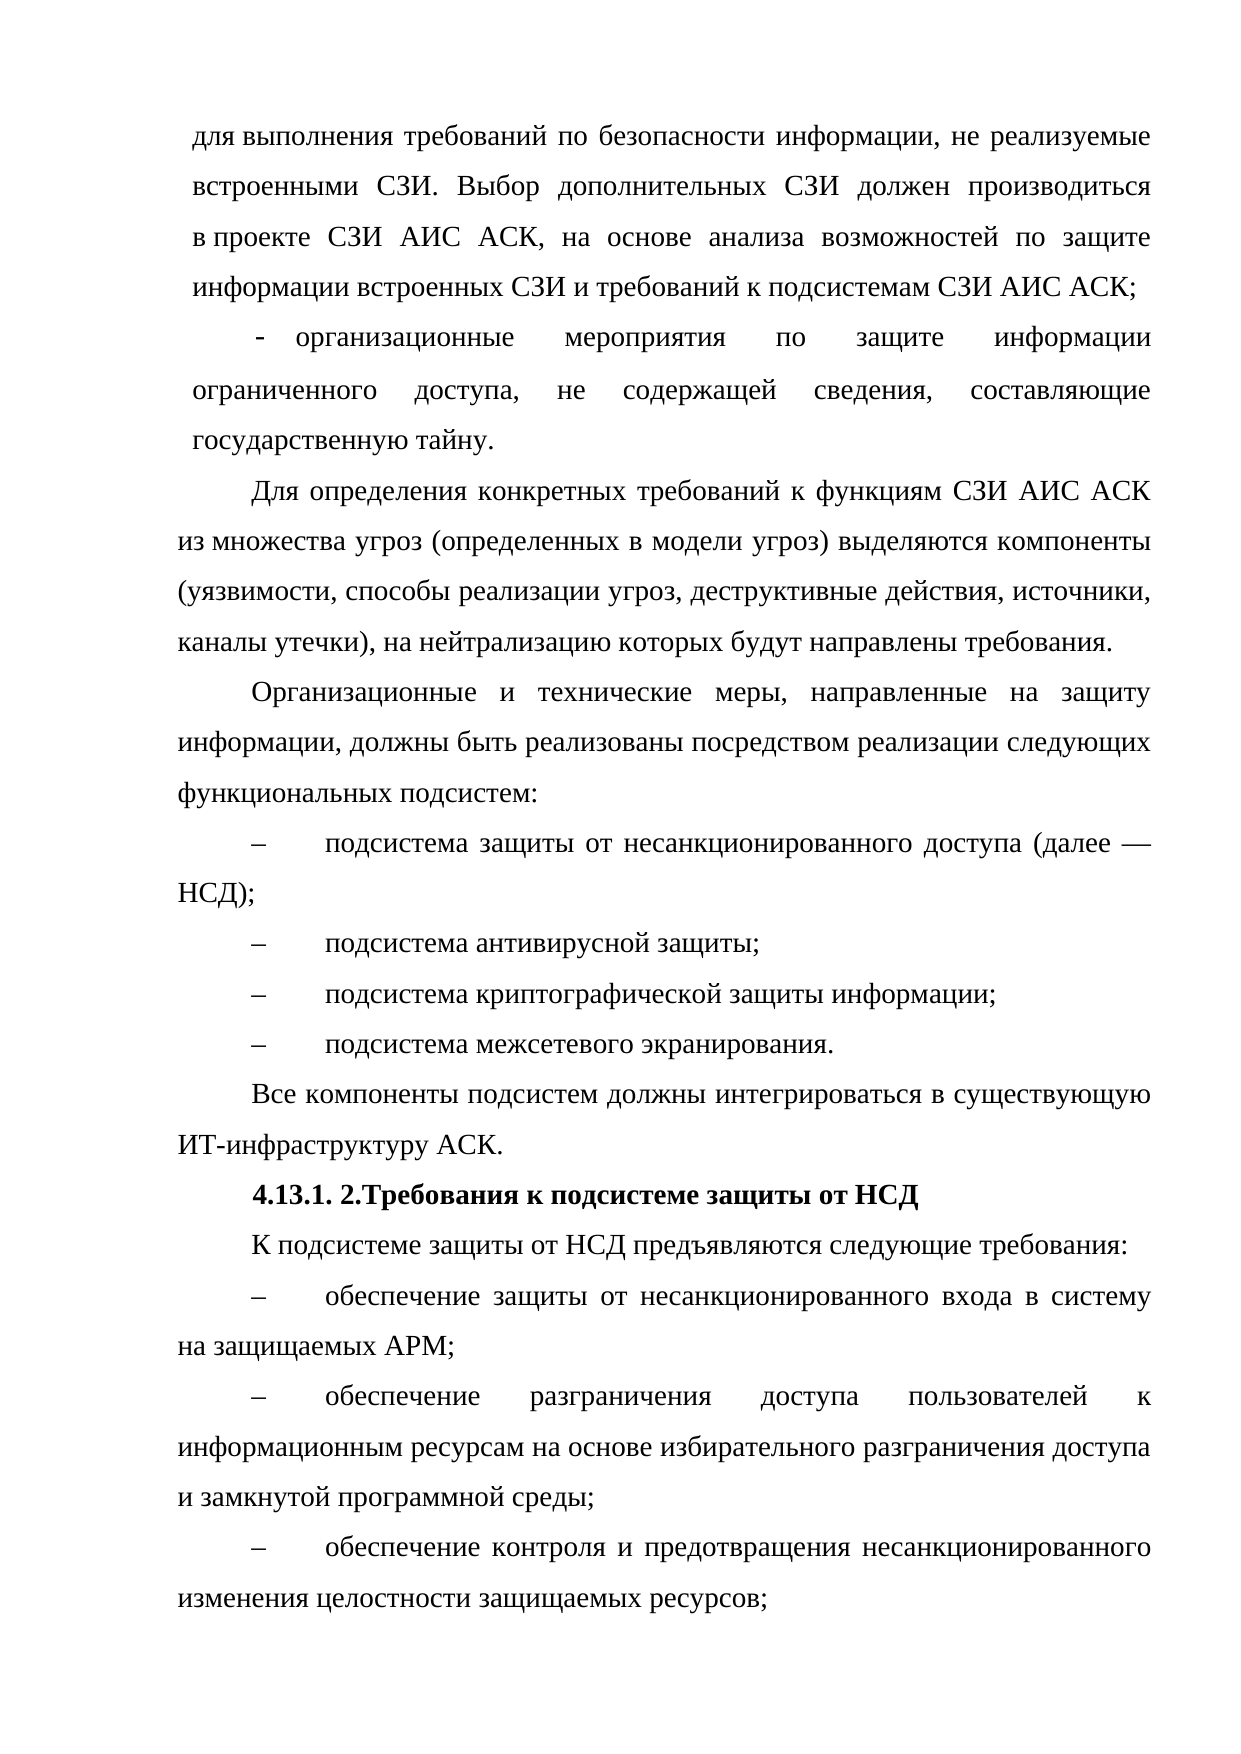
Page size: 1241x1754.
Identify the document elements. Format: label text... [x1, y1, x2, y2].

text – подсистема криптографической защиты информации; [177, 976, 1152, 1009]
text К подсистеме защиты от НСД предъявляются следующие требования: [177, 1227, 1152, 1261]
text – подсистема межсетевого экранирования. [177, 1026, 1152, 1060]
text Все компоненты подсистем должны интегрироваться в существующую ИТ-инфраструктуру АСК. [177, 1077, 1152, 1160]
list организационные мероприятия по защите информации ограниченного доступа, не содержащей сведения, составляющие государственную тайну. [192, 319, 1152, 456]
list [192, 118, 1152, 303]
text Для определения конкретных требований к функциям СЗИ АИС АСК из множества угроз (определенных в модели угроз) выделяются компоненты (уязвимости, способы реализации угроз, деструктивные действия, источники, каналы утечки), на нейтрализацию которых будут направлены требования. [177, 473, 1152, 657]
text – подсистема защиты от несанкционированного доступа (далее ― НСД); [177, 825, 1152, 909]
text Организационные и технические меры, направленные на защиту информации, должны быть реализованы посредством реализации следующих функциональных подсистем: [177, 674, 1152, 808]
text – подсистема антивирусной защиты; [177, 926, 1152, 959]
text 2.Требования к подсистеме защиты от НСД [177, 1177, 1152, 1211]
text – обеспечение защиты от несанкционированного входа в систему на защищаемых АРМ; [177, 1278, 1152, 1362]
text – обеспечение контроля и предотвращения несанкционированного изменения целостности защищаемых ресурсов; [177, 1529, 1152, 1613]
text – обеспечение разграничения доступа пользователей к информационным ресурсам на основе избирательного разграничения доступа и замкнутой программной среды; [177, 1378, 1152, 1513]
